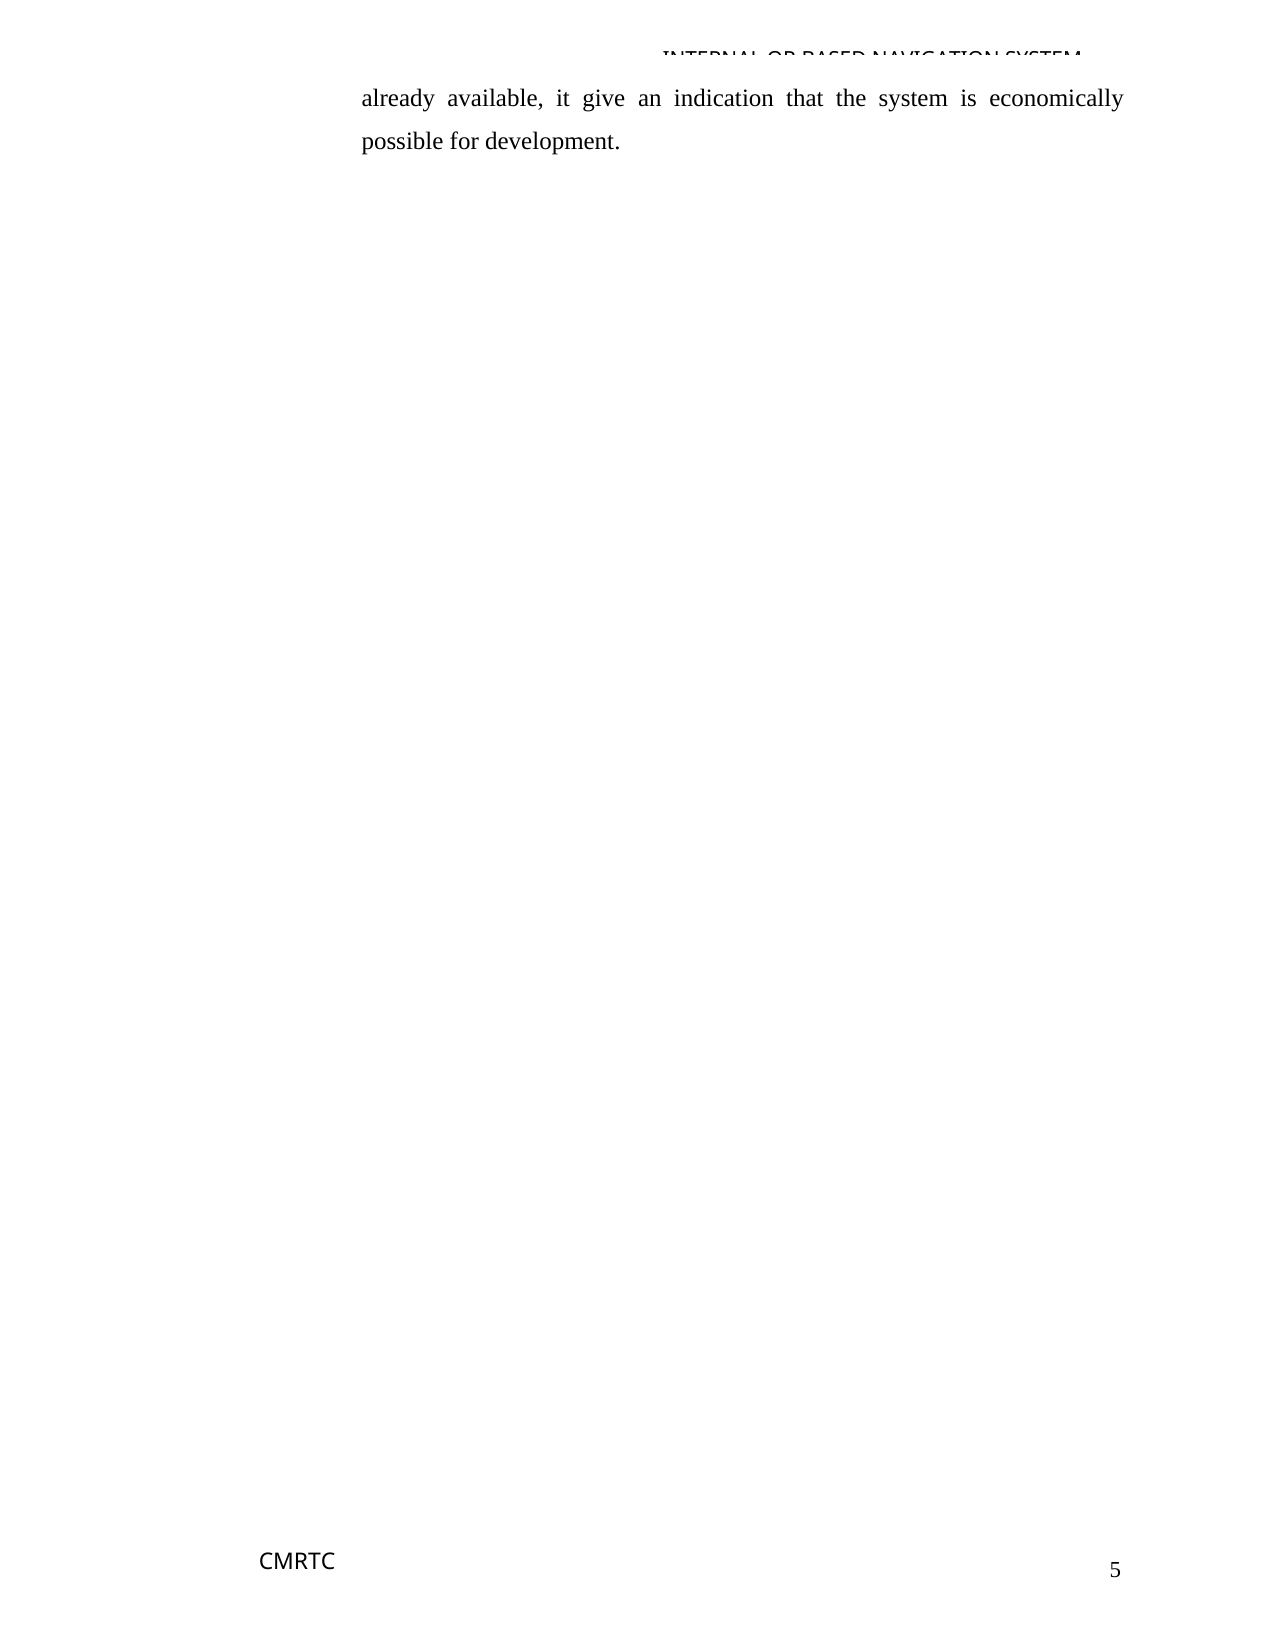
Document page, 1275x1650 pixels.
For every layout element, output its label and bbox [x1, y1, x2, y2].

text [361, 83, 1124, 155]
